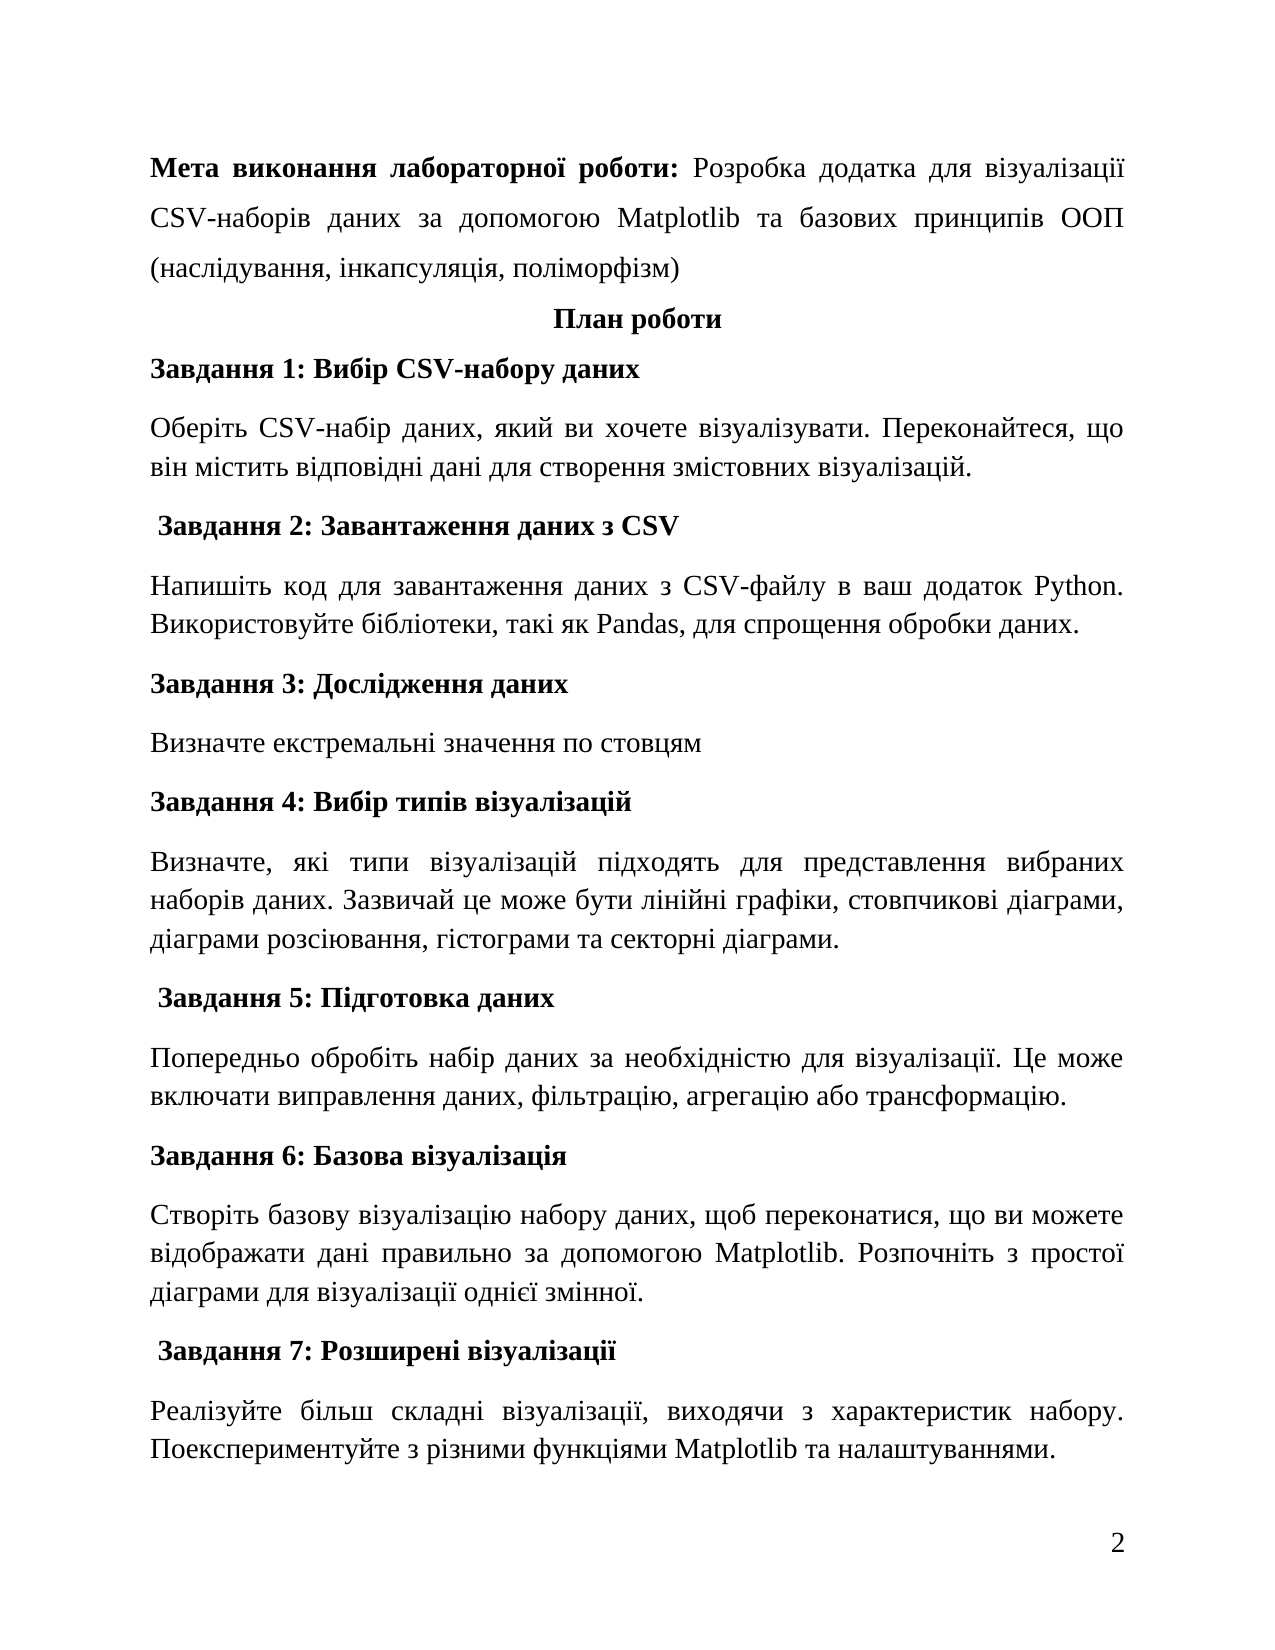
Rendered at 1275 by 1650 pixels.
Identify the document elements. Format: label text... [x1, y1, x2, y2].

text Визначте екстремальні значення по стовцям [150, 725, 1125, 759]
text Попередньо обробіть набір даних за необхідністю для візуалізації. Це може включати виправлення даних, фільтрацію, агрегацію або трансформацію. [150, 1040, 1125, 1112]
text Завдання 3: Дослідження даних [150, 666, 1125, 699]
text Визначте, які типи візуалізацій підходять для представлення вибраних наборів даних. Зазвичай це може бути лінійні графіки, стовпчикові діаграми, діаграми розсіювання, гістограми та секторні діаграми. [150, 844, 1125, 954]
text Завдання 7: Розширені візуалізації [150, 1333, 1125, 1367]
text Завдання 5: Підготовка даних [150, 980, 1125, 1014]
text Завдання 2: Завантаження даних з CSV [150, 508, 1125, 542]
text Оберіть CSV-набір даних, який ви хочете візуалізувати. Переконайтеся, що він містить відповідні дані для створення змістовних візуалізацій. [150, 411, 1125, 483]
text Завдання 1: Вибір CSV-набору даних [150, 351, 1125, 385]
text План роботи [150, 301, 1125, 334]
text Створіть базову візуалізацію набору даних, щоб переконатися, що ви можете відображати дані правильно за допомогою Matplotlib. Розпочніть з простої діаграми для візуалізації однієї змінної. [150, 1197, 1125, 1308]
text Реалізуйте більш складні візуалізації, виходячи з характеристик набору. Поекспериментуйте з різними функціями Matplotlib та налаштуваннями. [150, 1393, 1125, 1465]
text Мета виконання лабораторної роботи: Розробка додатка для візуалізації CSV-наборів даних за допомогою Matplotlib та базових принципів ООП (наслідування, інкапсуляція, поліморфізм) [150, 150, 1125, 284]
text Завдання 4: Вибір типів візуалізацій [150, 784, 1125, 818]
text Напишіть код для завантаження даних з CSV-файлу в ваш додаток Python. Використовуйте бібліотеки, такі як Pandas, для спрощення обробки даних. [150, 568, 1125, 640]
text Завдання 6: Базова візуалізація [150, 1138, 1125, 1171]
